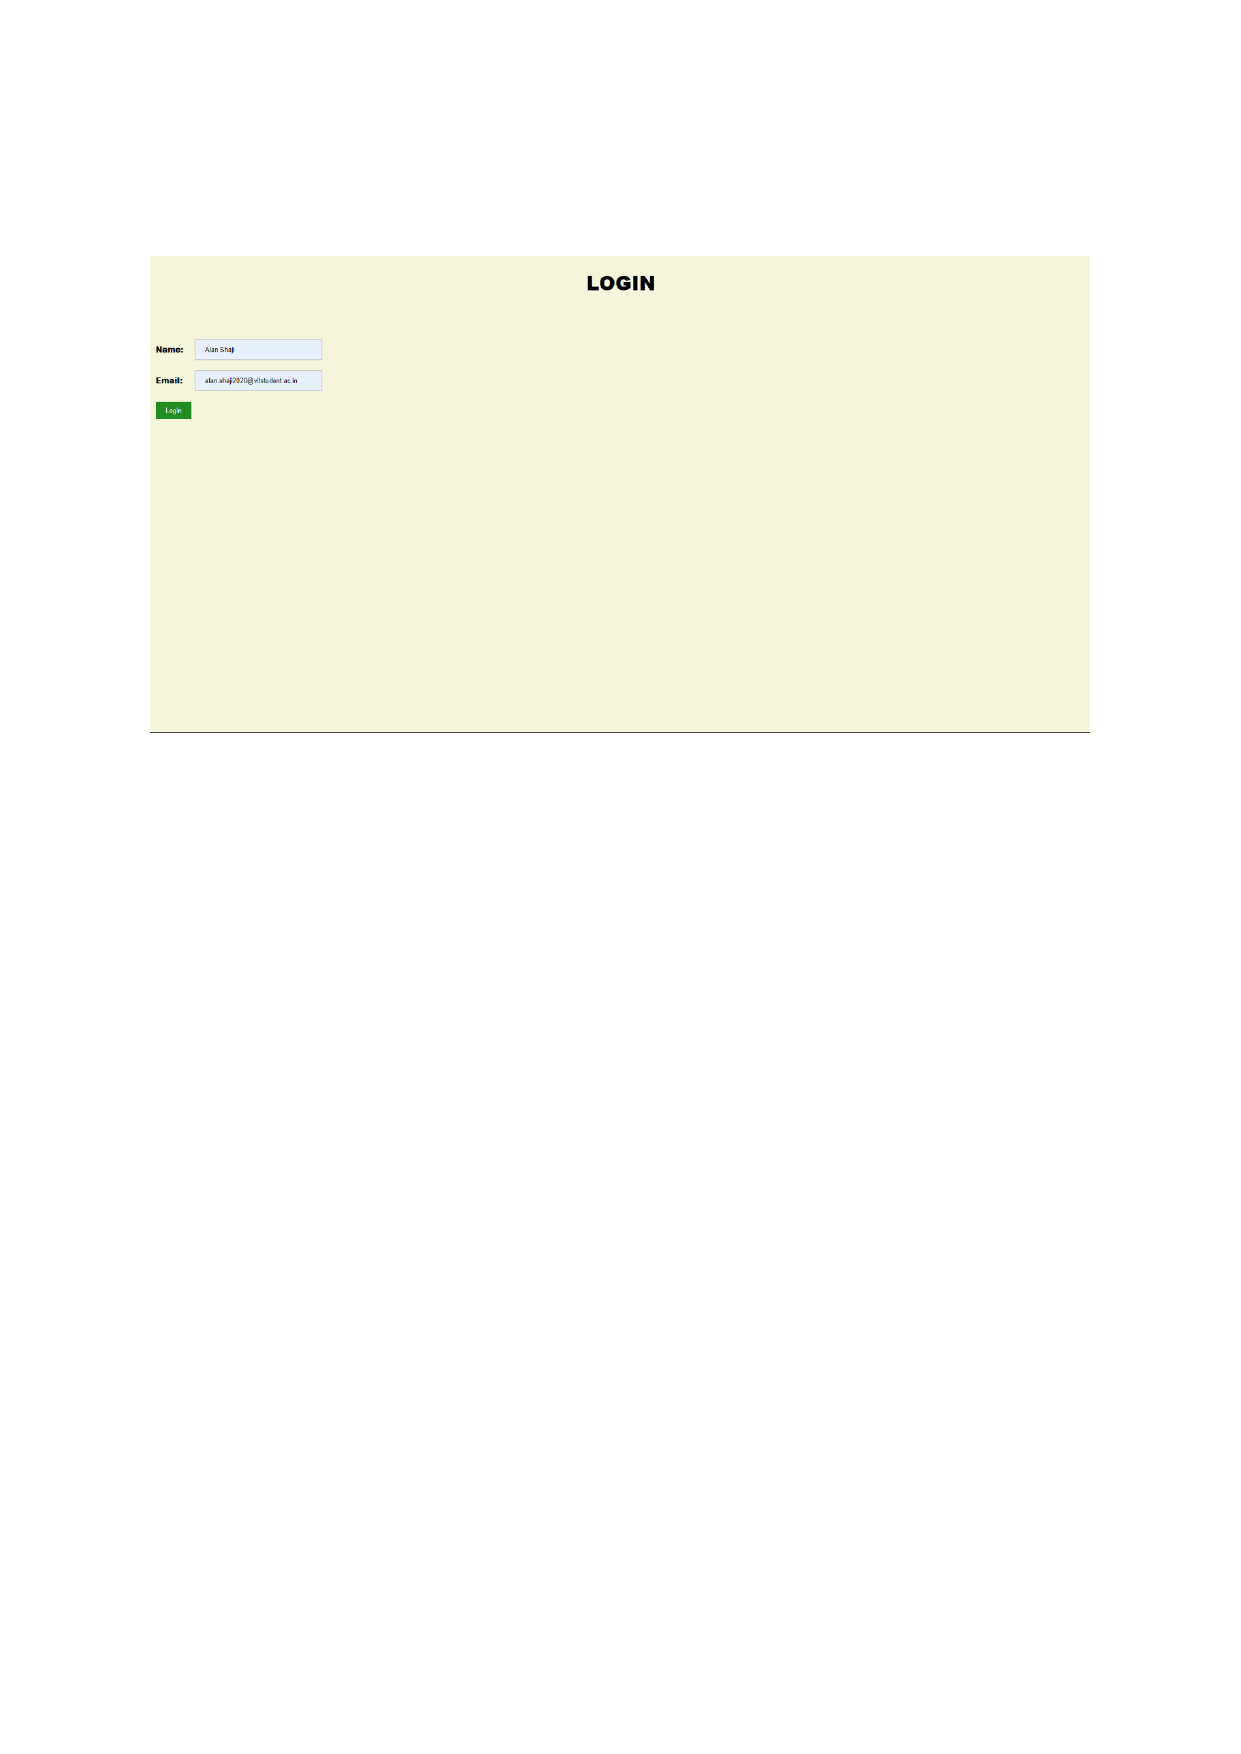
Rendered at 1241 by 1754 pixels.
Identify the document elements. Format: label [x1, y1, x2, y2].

picture [150, 256, 1091, 733]
